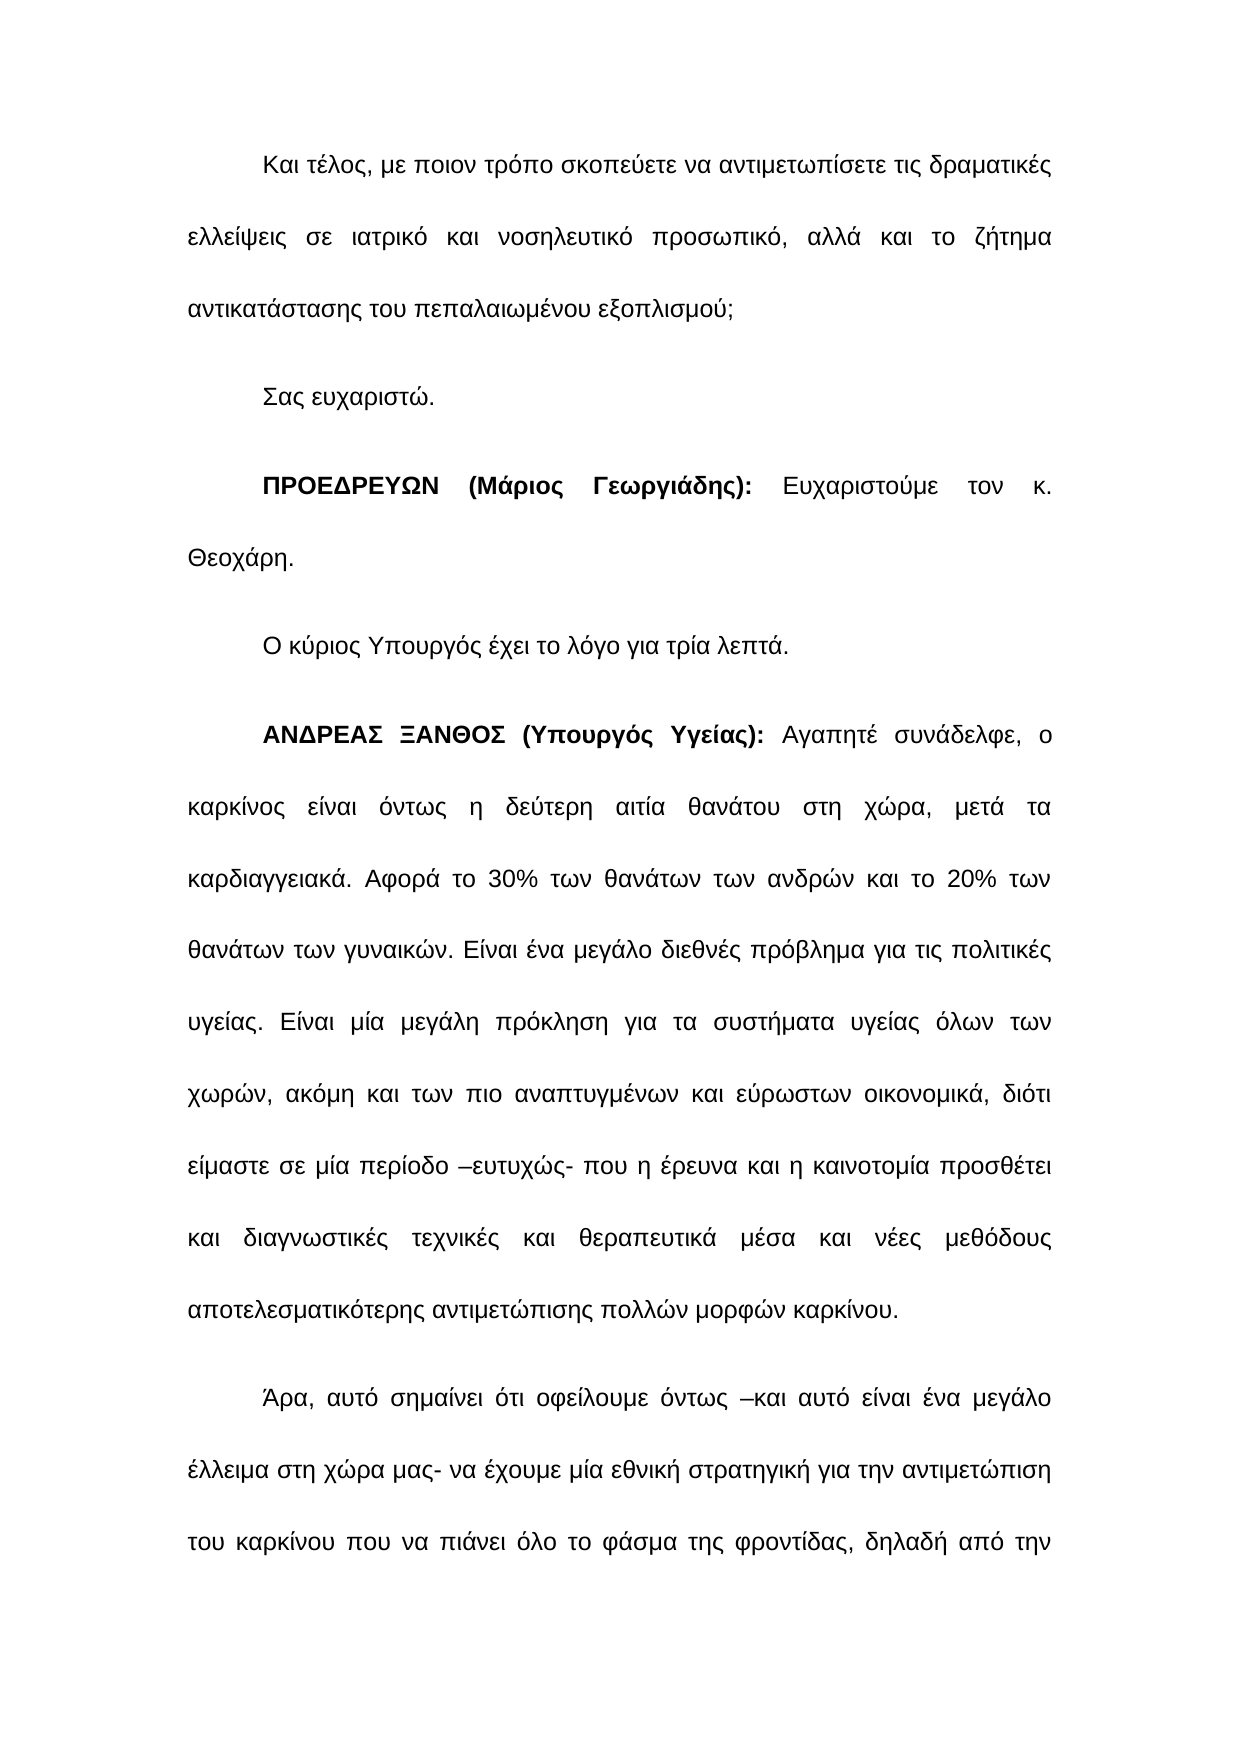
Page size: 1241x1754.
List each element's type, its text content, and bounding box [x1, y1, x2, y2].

text Σας ευχαριστώ. [187, 382, 1053, 411]
text Ο κύριος Υπουργός έχει το λόγο για τρία λεπτά. [187, 631, 1053, 660]
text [187, 1383, 1053, 1556]
text ΑΝΔΡΕΑΣ ΞΑΝΘΟΣ (Υπουργός Υγείας): Αγαπητέ συνάδελφε, ο καρκίνος είναι όντως η δεύτερη αιτία θανάτου στη χώρα, μετά τα καρδιαγγειακά. Αφορά το 30% των θανάτων των ανδρών και το 20% των θανάτων των γυναικών. Είναι ένα μεγάλο διεθνές πρόβλημα για τις πολιτικές υγείας. Είναι μία μεγάλη πρόκληση για τα συστήματα υγείας όλων των χωρών, ακόμη και των πιο αναπτυγμένων και εύρωστων οικονομικά, διότι είμαστε σε μία περίοδο –ευτυχώς- που η έρευνα και η καινοτομία προσθέτει και διαγνωστικές τεχνικές και θεραπευτικά μέσα και νέες μεθόδους αποτελεσματικότερης αντιμετώπισης πολλών μορφών καρκίνου. [187, 720, 1053, 1323]
text Και τέλος, με ποιον τρόπο σκοπεύετε να αντιμετωπίσετε τις δραματικές ελλείψεις σε ιατρικό και νοσηλευτικό προσωπικό, αλλά και το ζήτημα αντικατάστασης του πεπαλαιωμένου εξοπλισμού; [187, 150, 1053, 322]
text ΠΡΟΕΔΡΕΥΩΝ (Μάριος Γεωργιάδης): Ευχαριστούμε τον κ. Θεοχάρη. [187, 471, 1053, 571]
